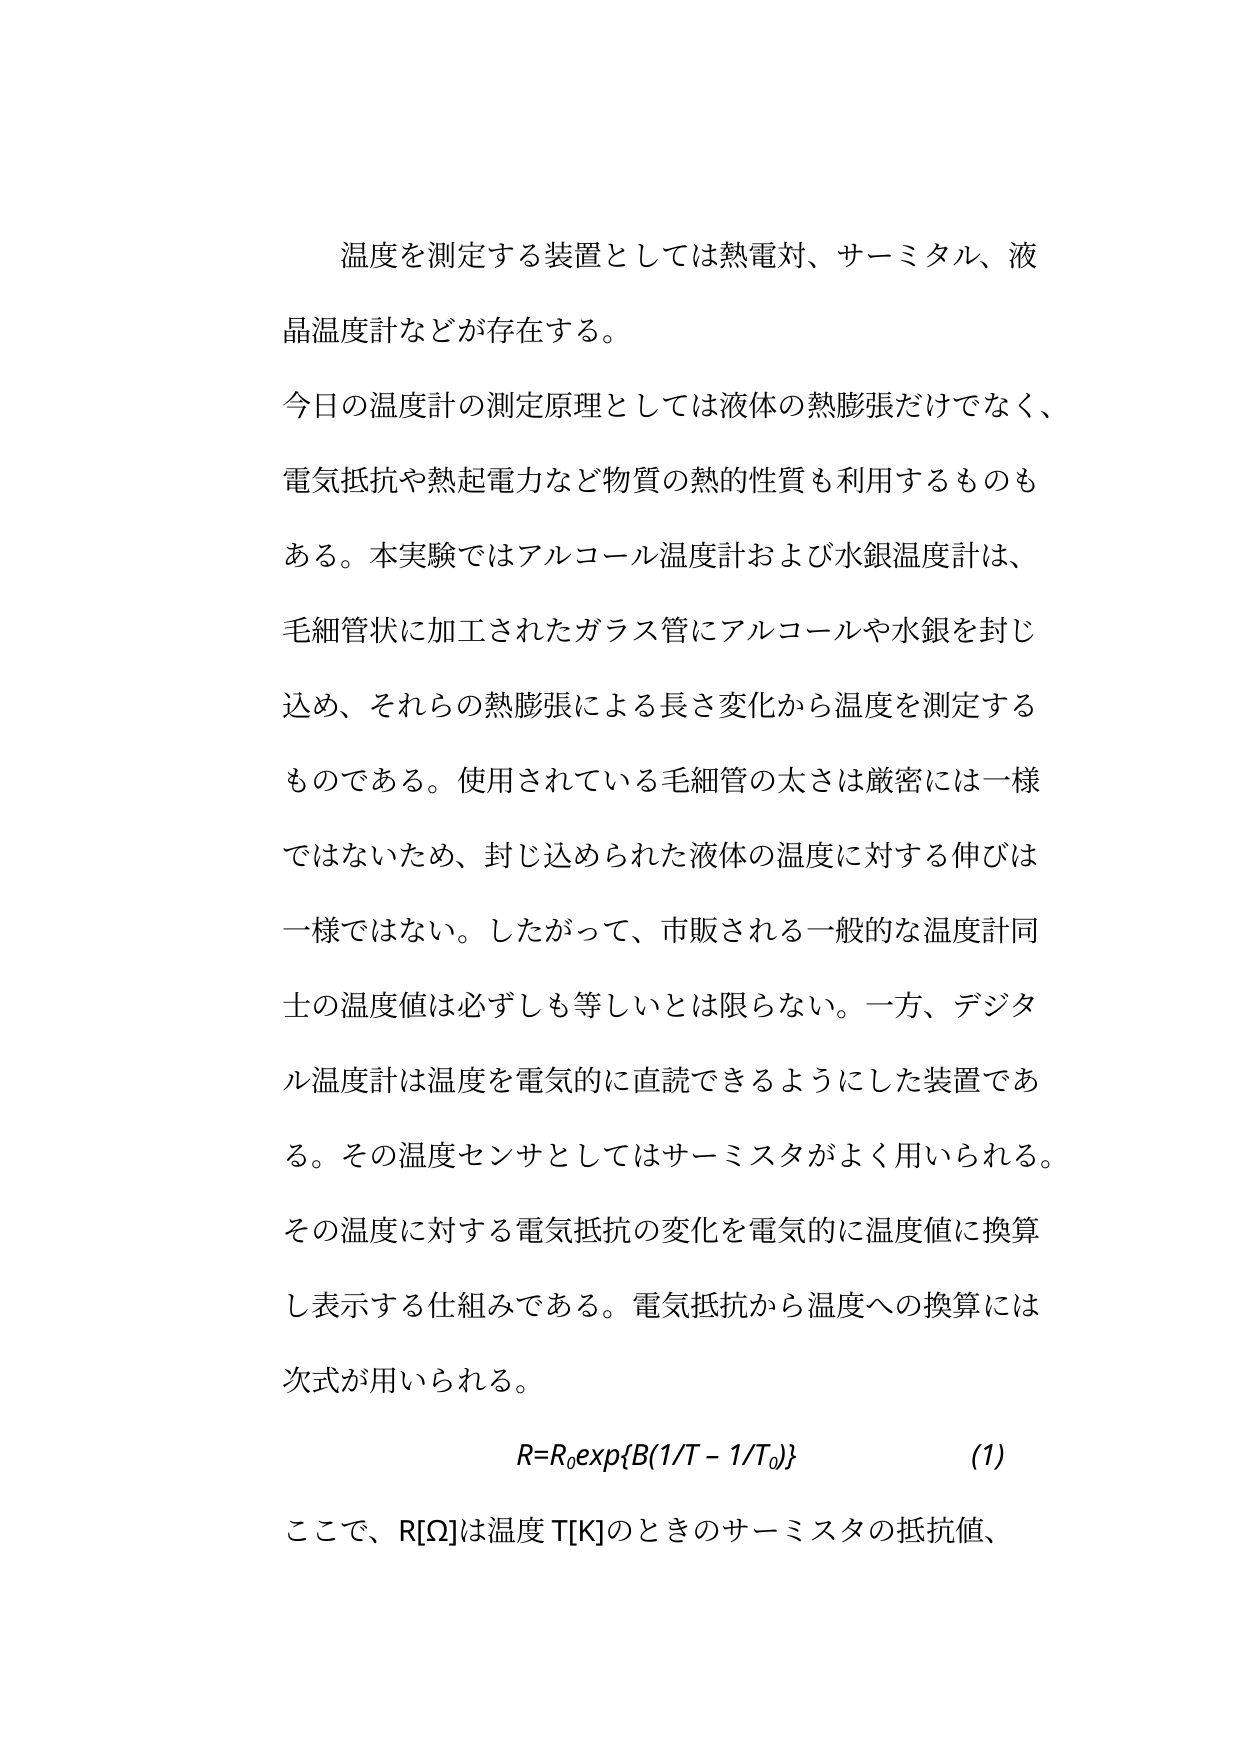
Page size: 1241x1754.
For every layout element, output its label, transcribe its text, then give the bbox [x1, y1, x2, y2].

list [282, 1492, 1063, 1567]
list R=R0exp{B(1/T – 1/T0)} (1) [282, 1417, 1063, 1492]
list 今日の温度計の測定原理としては液体の熱膨張だけでなく、電気抵抗や熱起電力など物質の熱的性質も利用するものもある。本実験ではアルコール温度計および水銀温度計は、毛細管状に加工されたガラス管にアルコールや水銀を封じ込め、それらの熱膨張による長さ変化から温度を測定するものである。使用されている毛細管の太さは厳密には一様ではないため、封じ込められた液体の温度に対する伸びは一様ではない。したがって、市販される一般的な温度計同士の温度値は必ずしも等しいとは限らない。一方、デジタル温度計は温度を電気的に直読できるようにした装置である。その温度センサとしてはサーミスタがよく用いられる。その温度に対する電気抵抗の変化を電気的に温度値に換算し表示する仕組みである。電気抵抗から温度への換算には次式が用いられる。 [282, 367, 1063, 1417]
list 温度を測定する装置としては熱電対、サーミタル、液晶温度計などが存在する。 [282, 217, 1063, 367]
